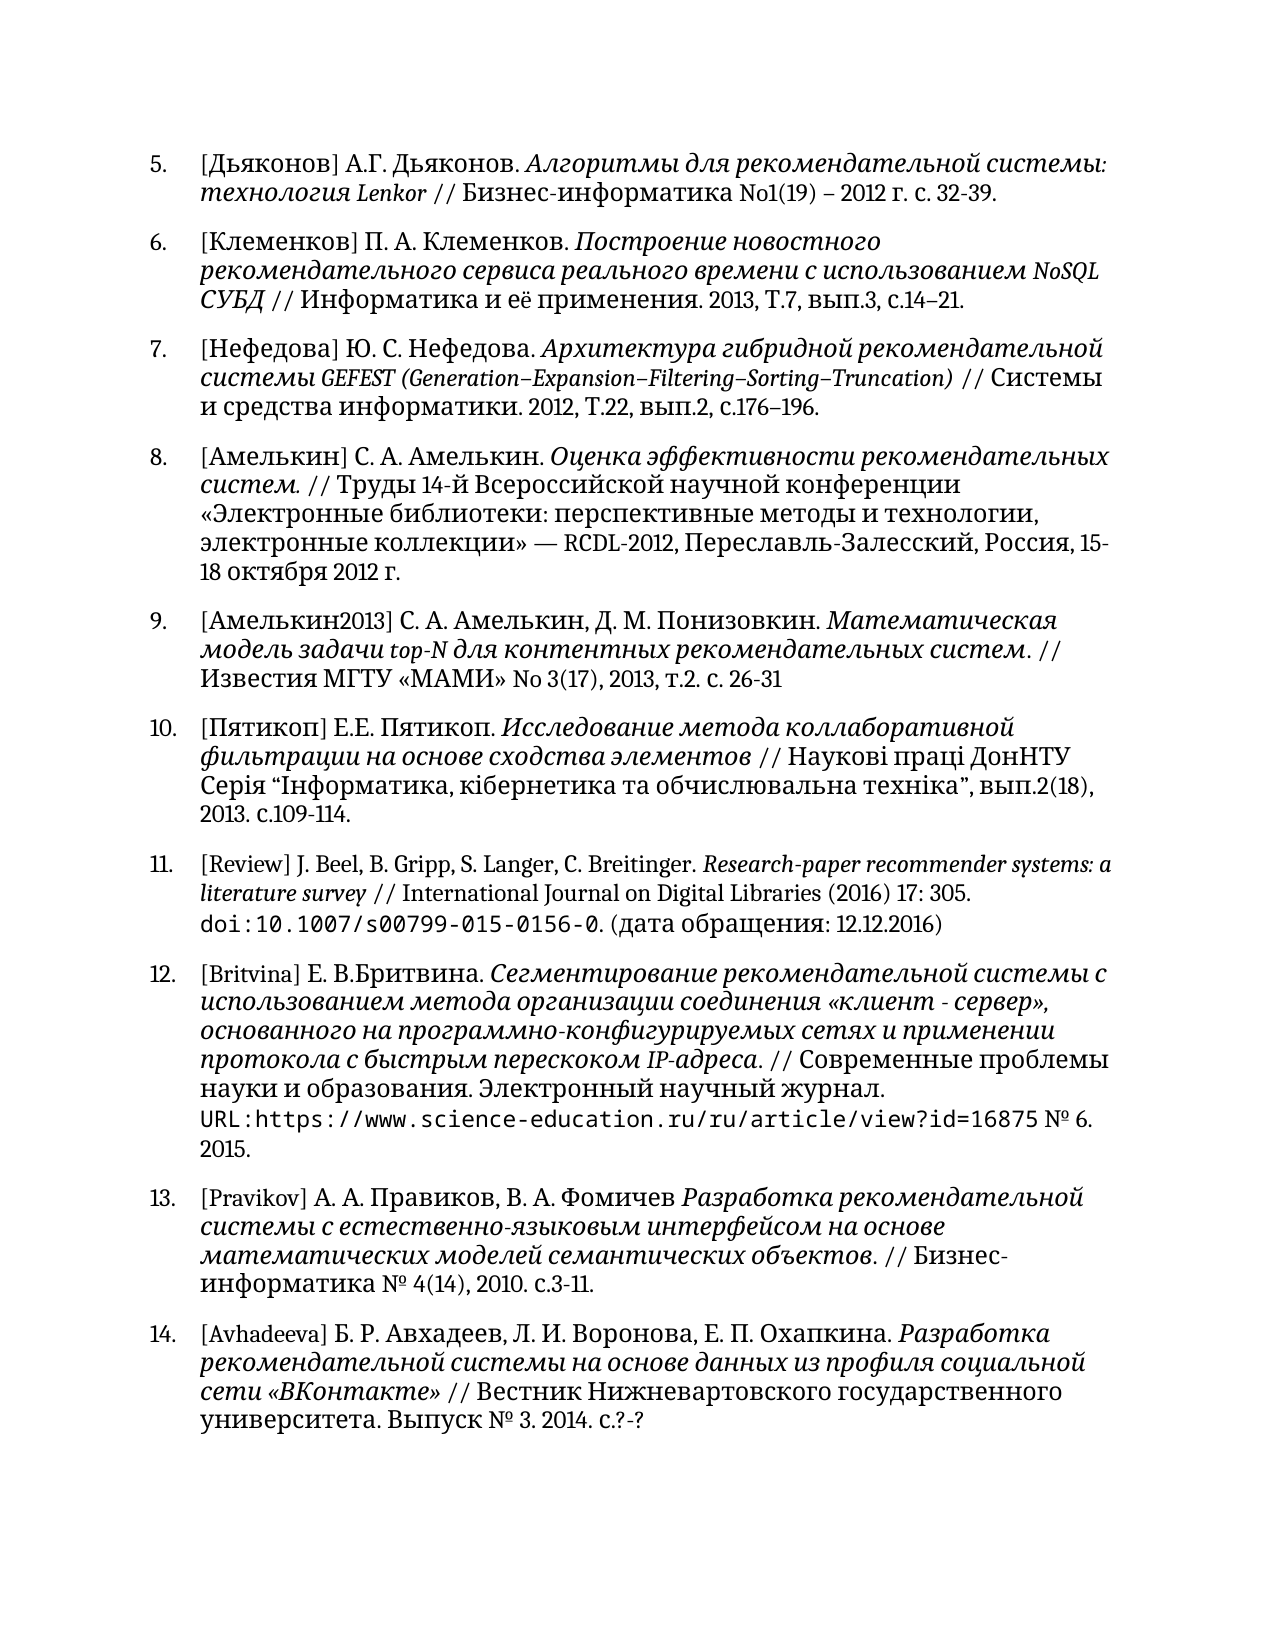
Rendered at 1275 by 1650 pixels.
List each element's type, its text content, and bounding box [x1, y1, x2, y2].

list [Амелькин] С. А. Амелькин. Оценка эффективности рекомендательных систем. // Труды 14-й Всероссийской научной конференции «Электронные библиотеки: перспективные методы и технологии, электронные коллекции» — RCDL-2012, Переславль-Залесский, Россия, 15-18 октября 2012 г. [150, 442, 1125, 586]
list [Амелькин2013] С. А. Амелькин, Д. М. Понизовкин. Математическая модель задачи top-N для контентных рекомендательных систем. // Известия МГТУ «МАМИ» No 3(17), 2013, т.2. с. 26-31 [150, 607, 1125, 693]
list [Avhadeeva] Б. Р. Авхадеев, Л. И. Воронова, Е. П. Охапкина. Разработка рекомендательной системы на основе данных из профиля социальной сети «ВКонтакте» // Вестник Нижневартовского государственного университета. Выпуск № 3. 2014. с.?-? [150, 1320, 1125, 1435]
list [Britvina] Е. В.Бритвина. Сегментирование рекомендательной системы с использованием метода организации соединения «клиент - сервер», основанного на программно-конфигурируемых сетях и применении протокола с быстрым перескоком IP-адреса. // Современные проблемы науки и образования. Электронный научный журнал. URL:https://www.science-education.ru/ru/article/view?id=16875 № 6. 2015. [150, 959, 1125, 1163]
list [Пятикоп] Е.Е. Пятикоп. Исследование метода коллаборативной фильтрации на основе сходства элементов // Наукові праці ДонНТУ Серія “Інформатика, кібернетика та обчислювальна техніка”, вып.2(18), 2013. с.109-114. [150, 714, 1125, 829]
list [Pravikov] А. А. Правиков, В. А. Фомичев Разработка рекомендательной системы с естественно-языковым интерфейсом на основе математических моделей семантических объектов. // Бизнес-информатика № 4(14), 2010. с.3-11. [150, 1184, 1125, 1299]
list [Review] J. Beel, B. Gripp, S. Langer, C. Breitinger. Research-paper recommender systems: a literature survey // International Journal on Digital Libraries (2016) 17: 305. doi:10.1007/s00799-015-0156-0. (дата обращения: 12.12.2016) [150, 850, 1125, 939]
list [Нефедова] Ю. С. Нефедова. Архитектура гибридной рекомендательной системы GEFEST (Generation–Expansion–Filtering–Sorting–Truncation) // Системы и средства информатики. 2012, Т.22, вып.2, с.176–196. [150, 335, 1125, 422]
list [Дьяконов] А.Г. Дьяконов. Алгоритмы для рекомендательной системы: технология Lenkor // Бизнес-информатика No1(19) – 2012 г. с. 32-39. [150, 150, 1125, 207]
list [Клеменков] П. А. Клеменков. Построение новостного рекомендательного сервиса реального времени с использованием NoSQL СУБД // Информатика и еë применения. 2013, Т.7, вып.3, с.14–21. [150, 228, 1125, 314]
